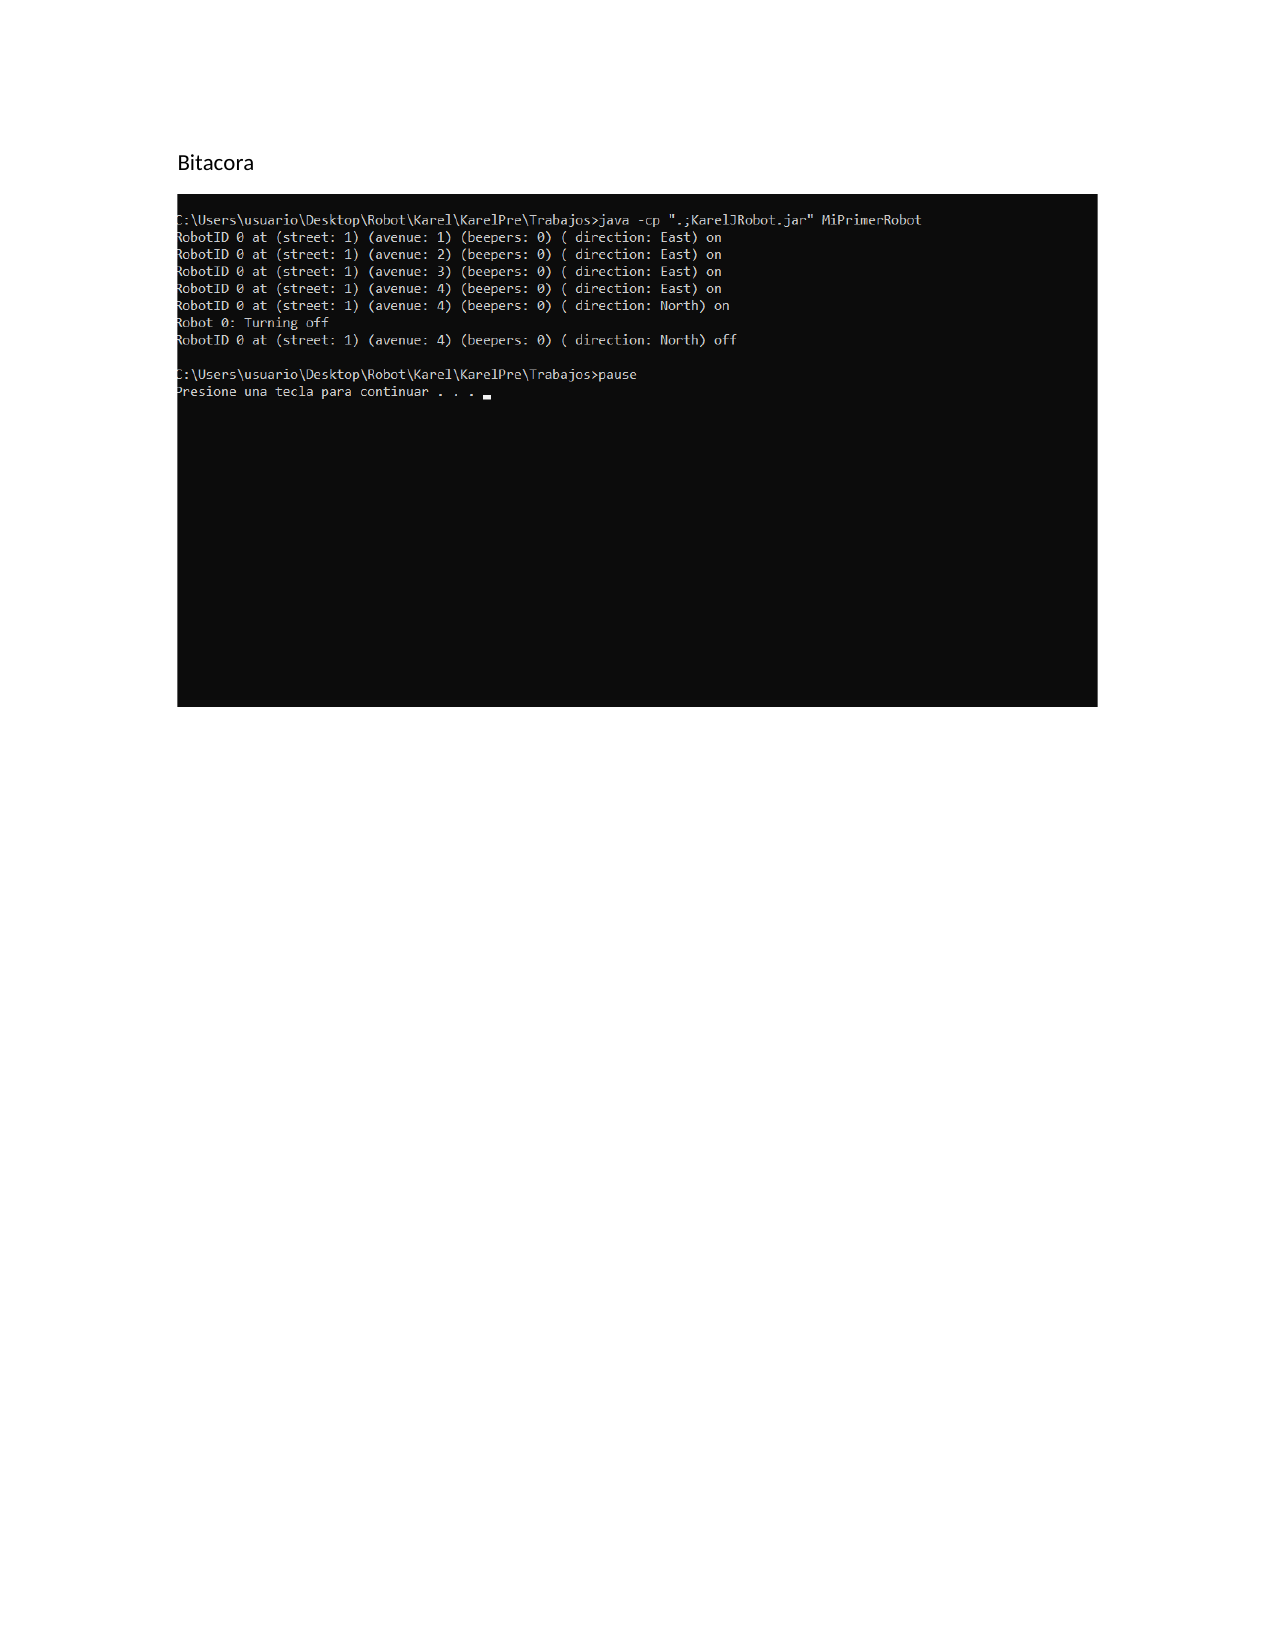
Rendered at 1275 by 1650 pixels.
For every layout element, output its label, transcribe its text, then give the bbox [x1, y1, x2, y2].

text Bitacora [177, 148, 1098, 176]
picture [177, 194, 1098, 707]
